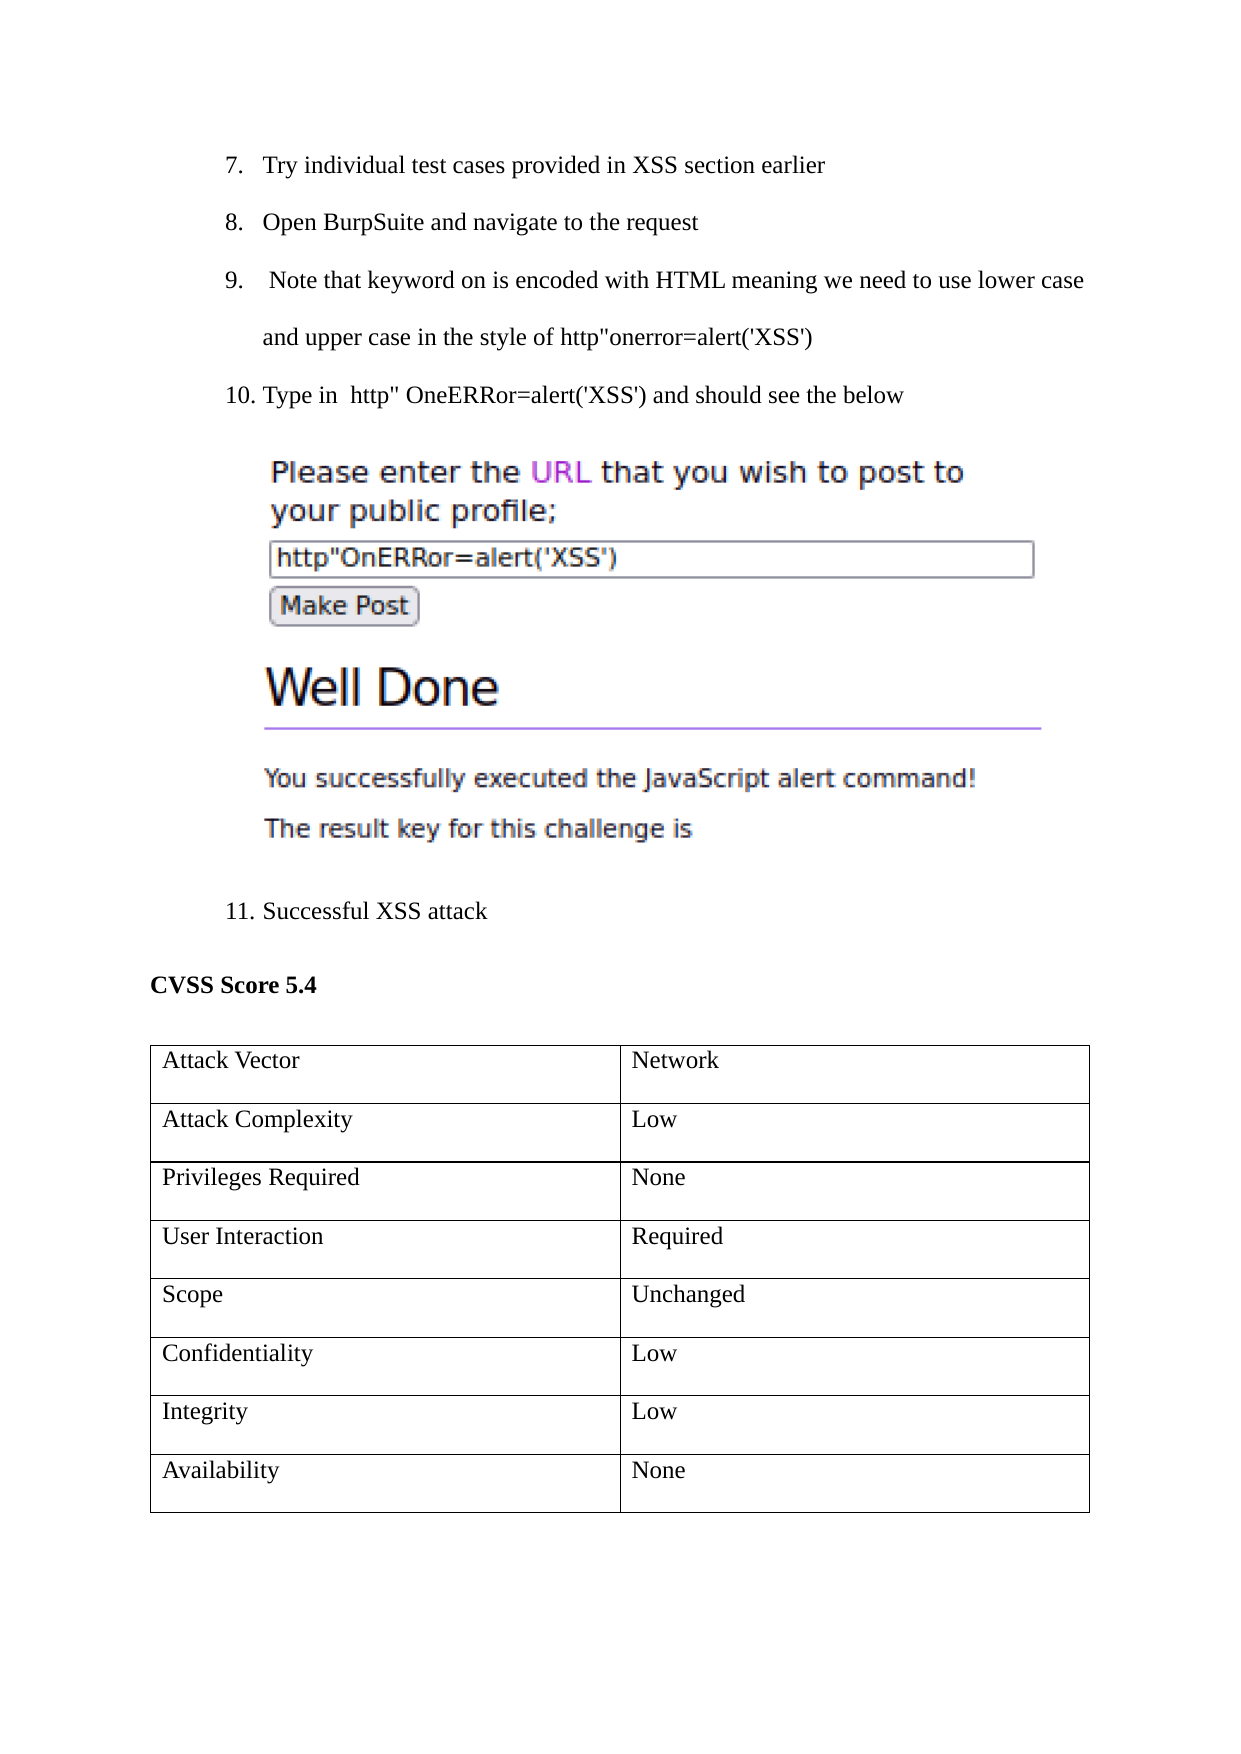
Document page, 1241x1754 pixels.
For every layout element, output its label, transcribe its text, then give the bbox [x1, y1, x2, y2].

list Note that keyword on is encoded with HTML meaning we need to use lower case and upper case in the style of http"onerror=alert('XSS') [225, 265, 1090, 351]
table_cell Integrity [151, 1396, 620, 1454]
table_cell Low [621, 1104, 1089, 1161]
table_cell Availability [151, 1455, 620, 1512]
table_cell Unchanged [621, 1279, 1089, 1337]
table_cell Required [621, 1221, 1089, 1278]
table_cell Privileges Required [151, 1163, 620, 1220]
table_cell None [621, 1455, 1089, 1512]
table_header Attack Vector [151, 1046, 620, 1103]
list Try individual test cases provided in XSS section earlier [225, 150, 1090, 179]
table_cell Attack Complexity [151, 1104, 620, 1161]
table_cell Confidentiality [151, 1338, 620, 1395]
text CVSS Score 5.4 [150, 970, 1090, 999]
table_cell Scope [151, 1279, 620, 1337]
table_cell User Interaction [151, 1221, 620, 1278]
picture [262, 442, 1042, 863]
table_header Network [621, 1046, 1089, 1103]
list Successful XSS attack [225, 896, 1090, 925]
list Open BurpSuite and navigate to the request [225, 207, 1090, 236]
table_cell Low [621, 1338, 1089, 1395]
table_cell None [621, 1163, 1089, 1220]
table_cell Low [621, 1396, 1089, 1454]
